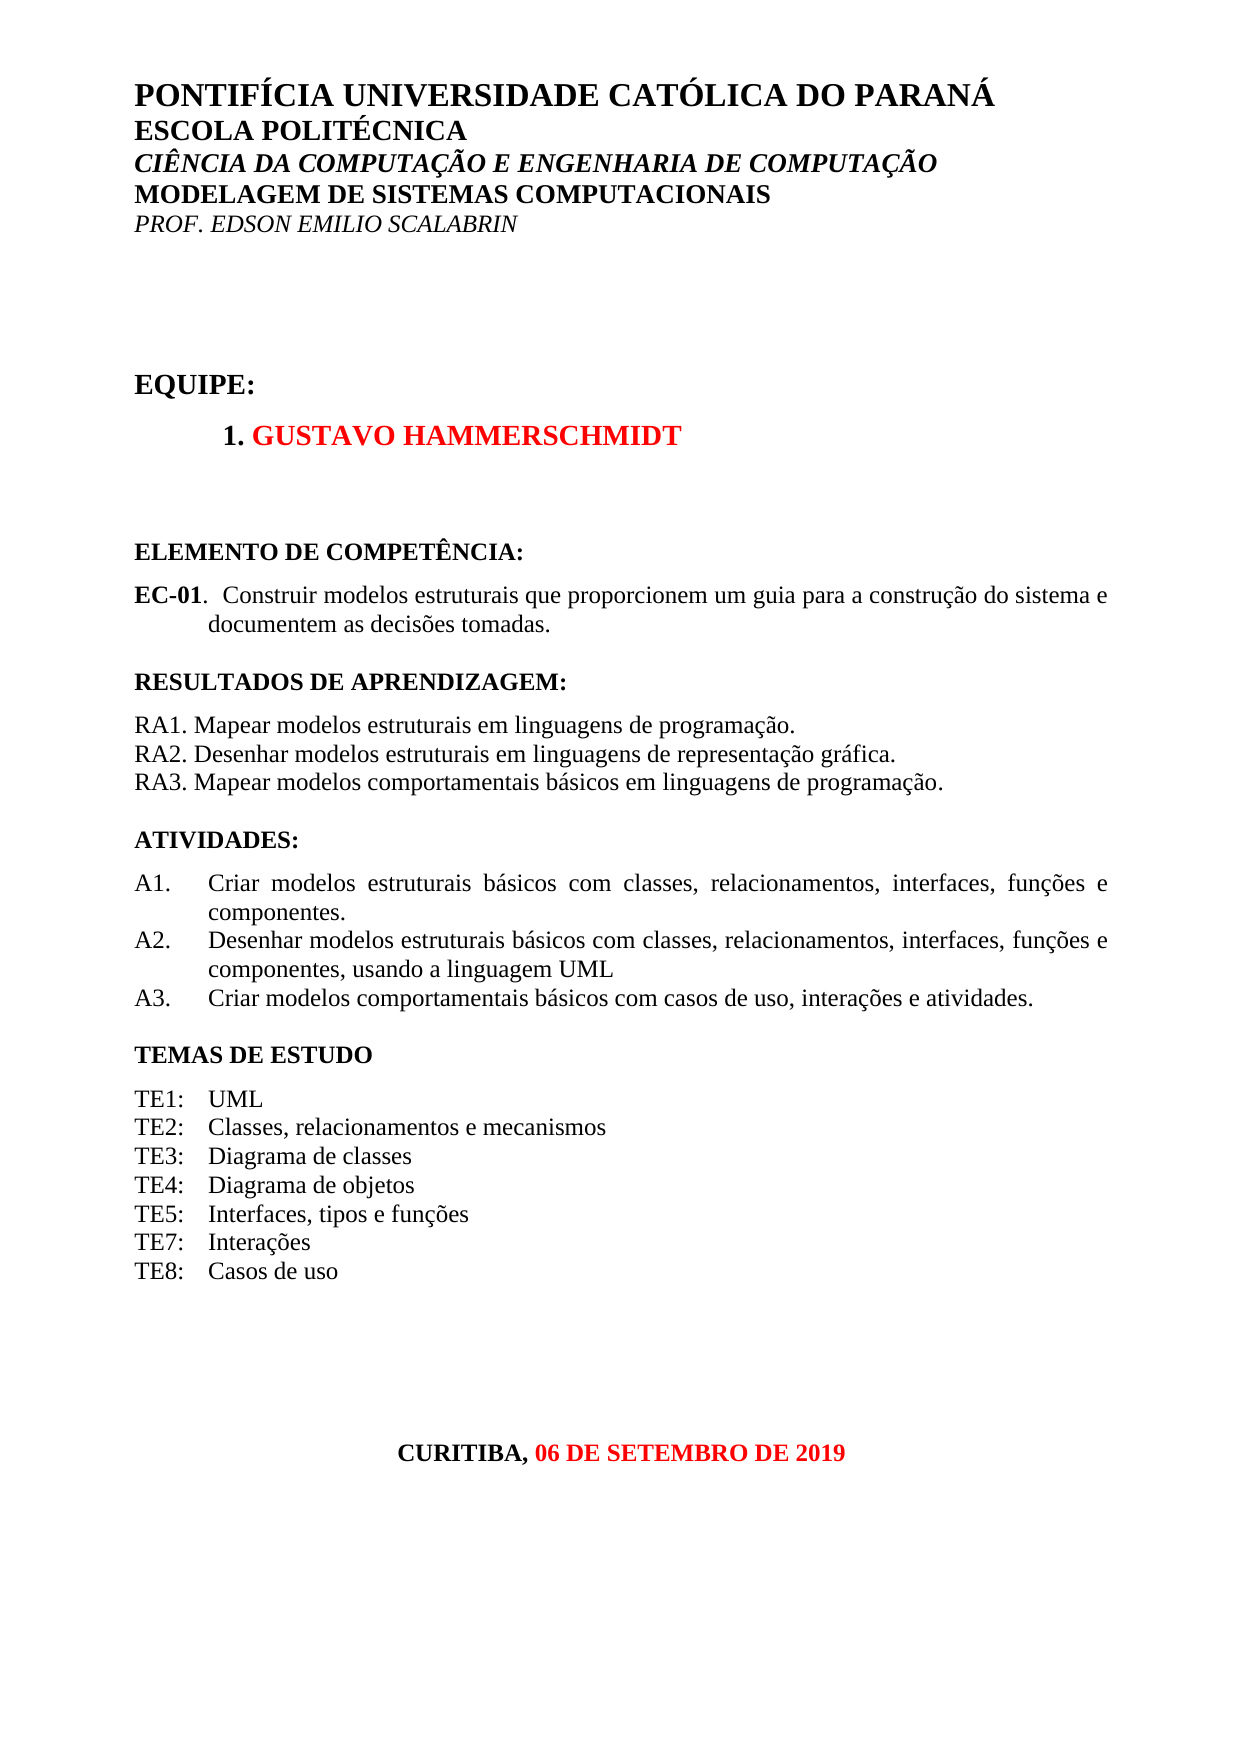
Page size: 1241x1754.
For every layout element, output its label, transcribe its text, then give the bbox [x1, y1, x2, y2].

text ATIVIDADES: [134, 825, 1109, 854]
text TE7: Interações [134, 1227, 1108, 1256]
text TE2: Classes, relacionamentos e mecanismos [134, 1112, 1108, 1141]
text Temas de estudo [134, 1041, 1109, 1069]
text ESCOLA POLITÉCNICA [134, 113, 1108, 147]
text mODELAGEM DE SISTEMAS COMPUTACIONAIS [134, 178, 1108, 209]
text TE3: Diagrama de classes [134, 1141, 1108, 1170]
text RA2. Desenhar modelos estruturais em linguagens de representação gráfica. [134, 739, 1108, 767]
text TE1: UML [134, 1084, 1108, 1112]
text 1. Gustavo Hammerschmidt [222, 418, 1108, 451]
text A2. Desenhar modelos estruturais básicos com classes, relacionamentos, interfaces, funções e componentes, usando a linguagem UML [134, 926, 1108, 983]
text A3. Criar modelos comportamentais básicos com casos de uso, interações e atividades. [134, 983, 1108, 1012]
text PONTIFÍCIA UNIVERSIDADE CATÓLICA DO PARANÁ [134, 75, 1108, 113]
text EC-01. Construir modelos estruturais que proporcionem um guia para a construção do sistema e documentem as decisões tomadas. [134, 581, 1108, 638]
text EQUIPE: [134, 367, 1109, 401]
text TE4: Diagrama de objetos [134, 1170, 1108, 1199]
text ELEMENTO DE COMPETÊNCIA: [134, 537, 1109, 566]
text prof. edson emilio scalabrin [134, 209, 1108, 238]
text Curitiba, 06 de setembro de 2019 [134, 1438, 1109, 1467]
text RA3. Mapear modelos comportamentais básicos em linguagens de programação. [134, 767, 1108, 796]
text cIÊNCIA DA cOMPUTAÇÃO E eNGENHARIA DE cOMPUTAÇÃO [134, 147, 1108, 178]
text TE8: Casos de uso [134, 1256, 1108, 1285]
text TE5: Interfaces, tipos e funções [134, 1199, 1108, 1227]
text A1. Criar modelos estruturais básicos com classes, relacionamentos, interfaces, funções e componentes. [134, 868, 1108, 926]
text RA1. Mapear modelos estruturais em linguagens de programação. [134, 710, 1108, 739]
text ResultadoS De Aprendizagem: [134, 667, 1109, 696]
